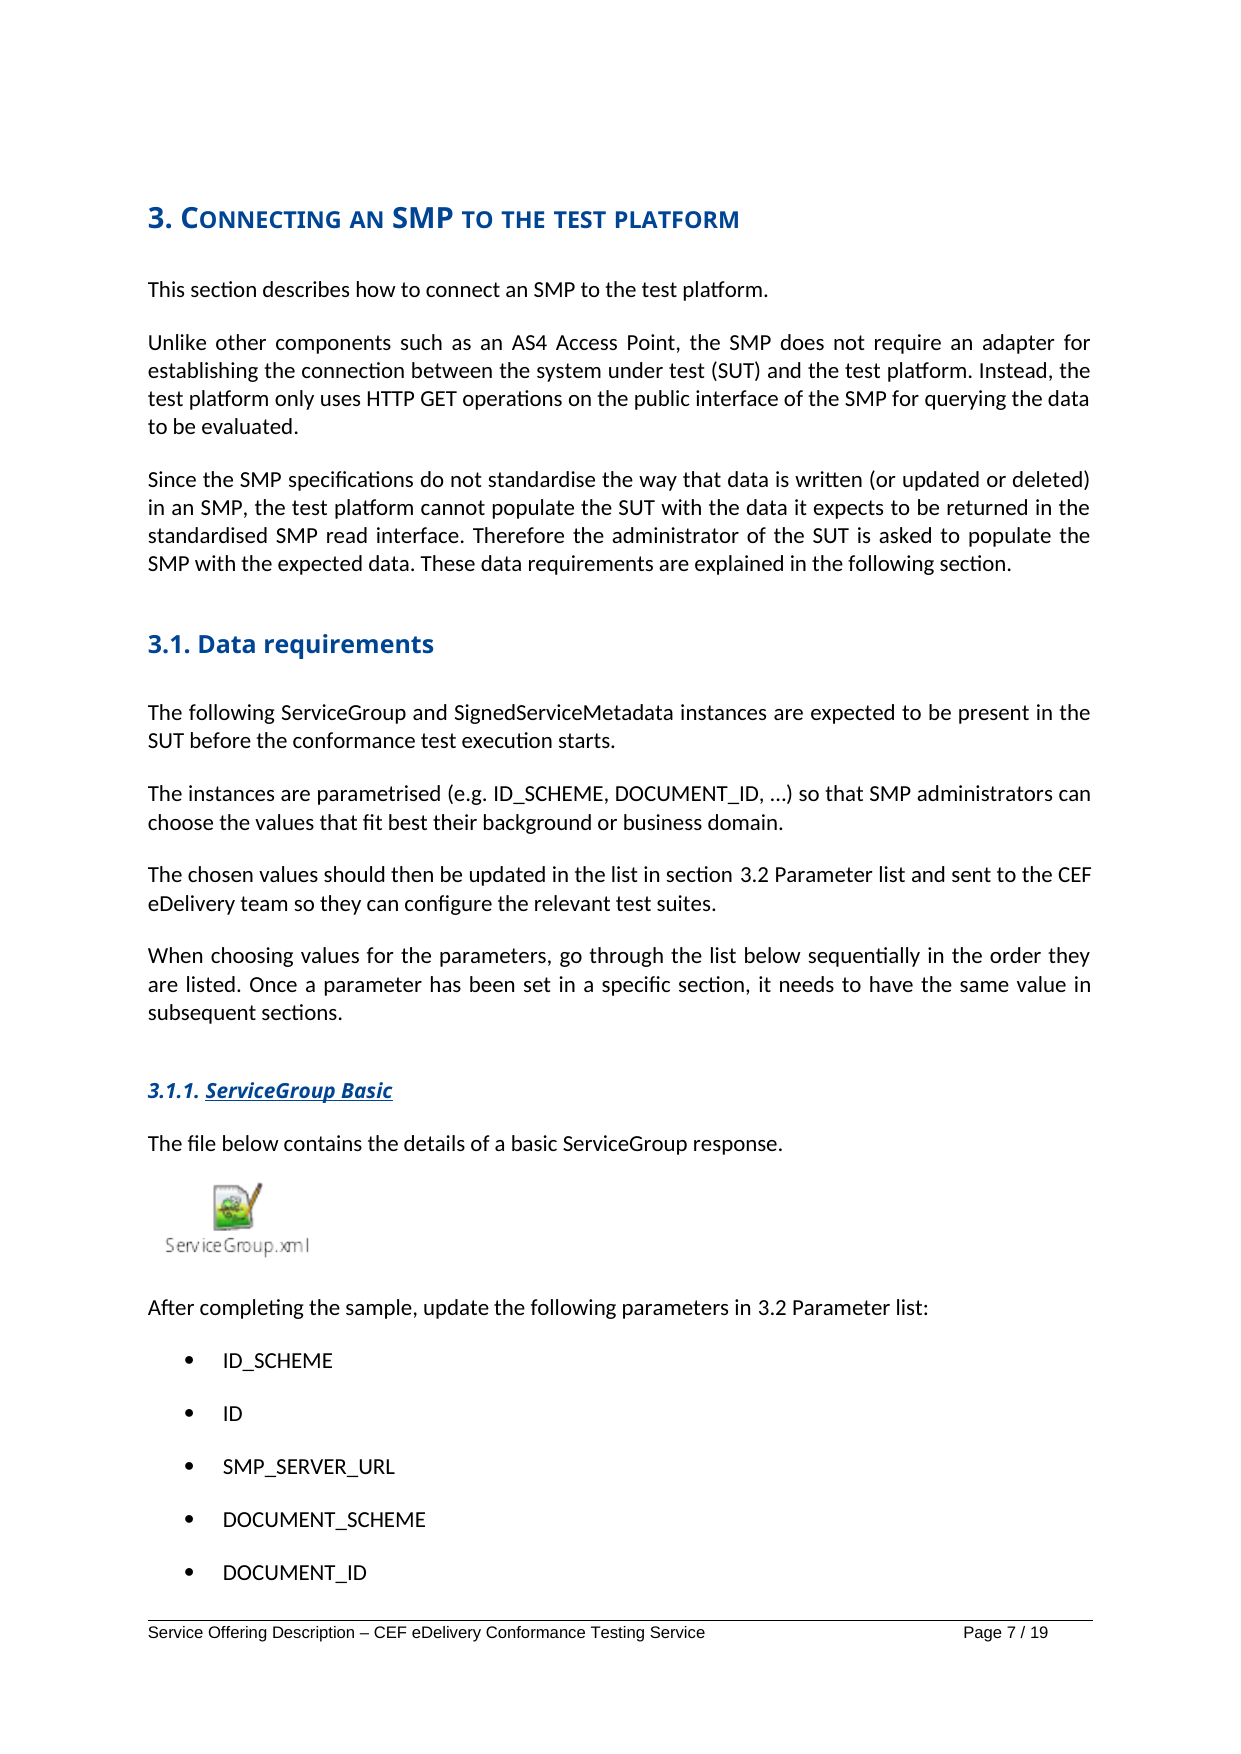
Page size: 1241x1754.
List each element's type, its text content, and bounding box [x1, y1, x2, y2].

text The instances are parametrised (e.g. ID_SCHEME, DOCUMENT_ID, …) so that SMP administrators can choose the values that fit best their background or business domain. [148, 779, 1093, 836]
text The following ServiceGroup and SignedServiceMetadata instances are expected to be present in the SUT before the conformance test execution starts. [148, 698, 1093, 754]
list ID_SCHEME [185, 1346, 1093, 1374]
list ID [185, 1399, 1093, 1427]
text This section describes how to connect an SMP to the test platform. [148, 275, 1093, 303]
subtitle Data requirements [148, 627, 1093, 661]
text Since the SMP specifications do not standardise the way that data is written (or updated or deleted) in an SMP, the test platform cannot populate the SUT with the data it expects to be returned in the standardised SMP read interface. Therefore the administrator of the SUT is asked to populate the SMP with the expected data. These data requirements are explained in the following section. [148, 465, 1093, 577]
list DOCUMENT_SCHEME [185, 1505, 1093, 1533]
text Unlike other components such as an AS4 Access Point, the SMP does not require an adapter for establishing the connection between the system under test (SUT) and the test platform. Instead, the test platform only uses HTTP GET operations on the public interface of the SMP for querying the data to be evaluated. [148, 328, 1093, 440]
list SMP_SERVER_URL [185, 1452, 1093, 1480]
list DOCUMENT_ID [185, 1558, 1093, 1586]
text The chosen values should then be updated in the list in section 3.2 Parameter list and sent to the CEF eDelivery team so they can configure the relevant test suites. [148, 861, 1093, 917]
subtitle Connecting an SMP to the test platform [148, 198, 1093, 237]
text When choosing values for the parameters, go through the list below sequentially in the order they are listed. Once a parameter has been set in a specific section, it needs to have the same value in subsequent sections. [148, 942, 1093, 1026]
subtitle ServiceGroup Basic [148, 1076, 1093, 1104]
text After completing the sample, update the following parameters in 3.2 Parameter list: [148, 1293, 1093, 1321]
text The file below contains the details of a basic ServiceGroup response. [148, 1129, 1093, 1157]
